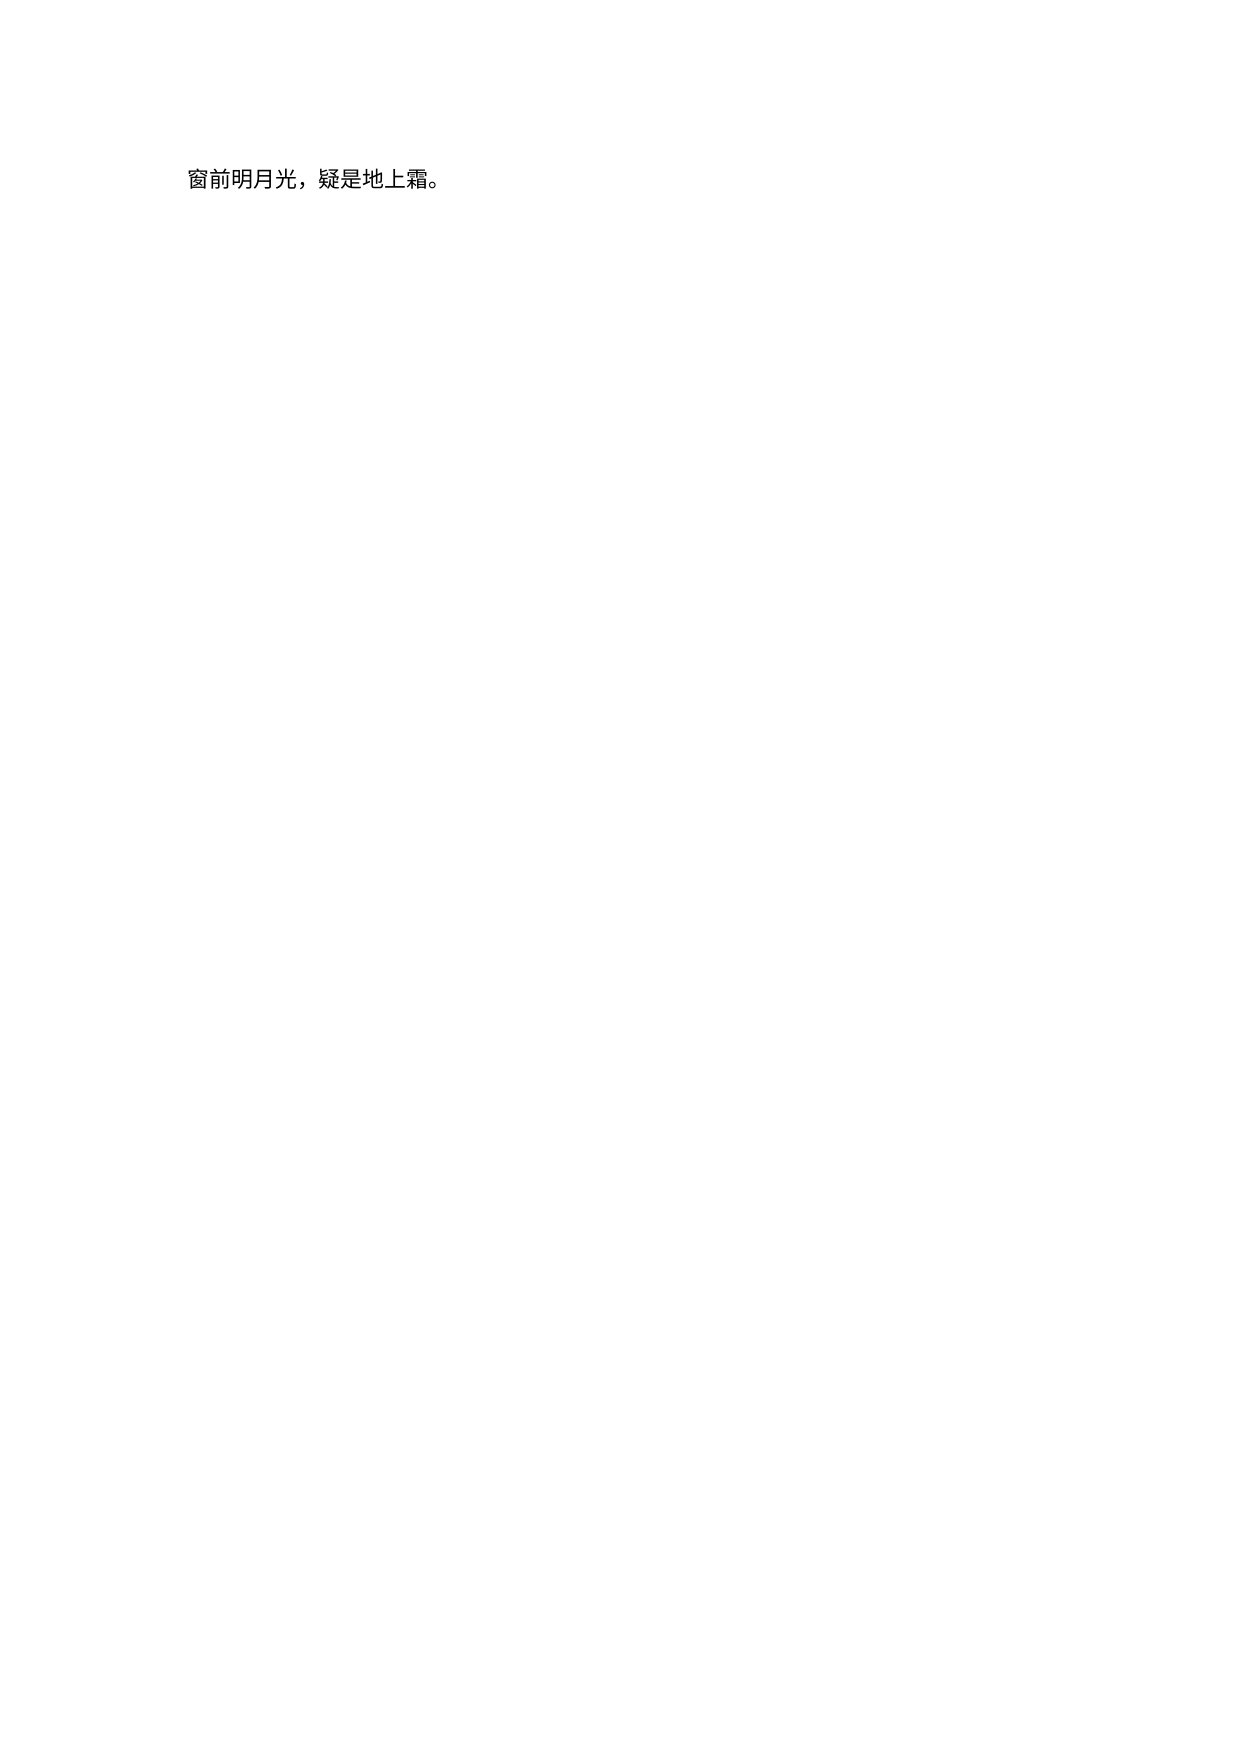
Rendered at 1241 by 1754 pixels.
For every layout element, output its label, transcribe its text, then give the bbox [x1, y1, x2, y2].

text 窗前明月光，疑是地上霜。 [187, 162, 1053, 194]
